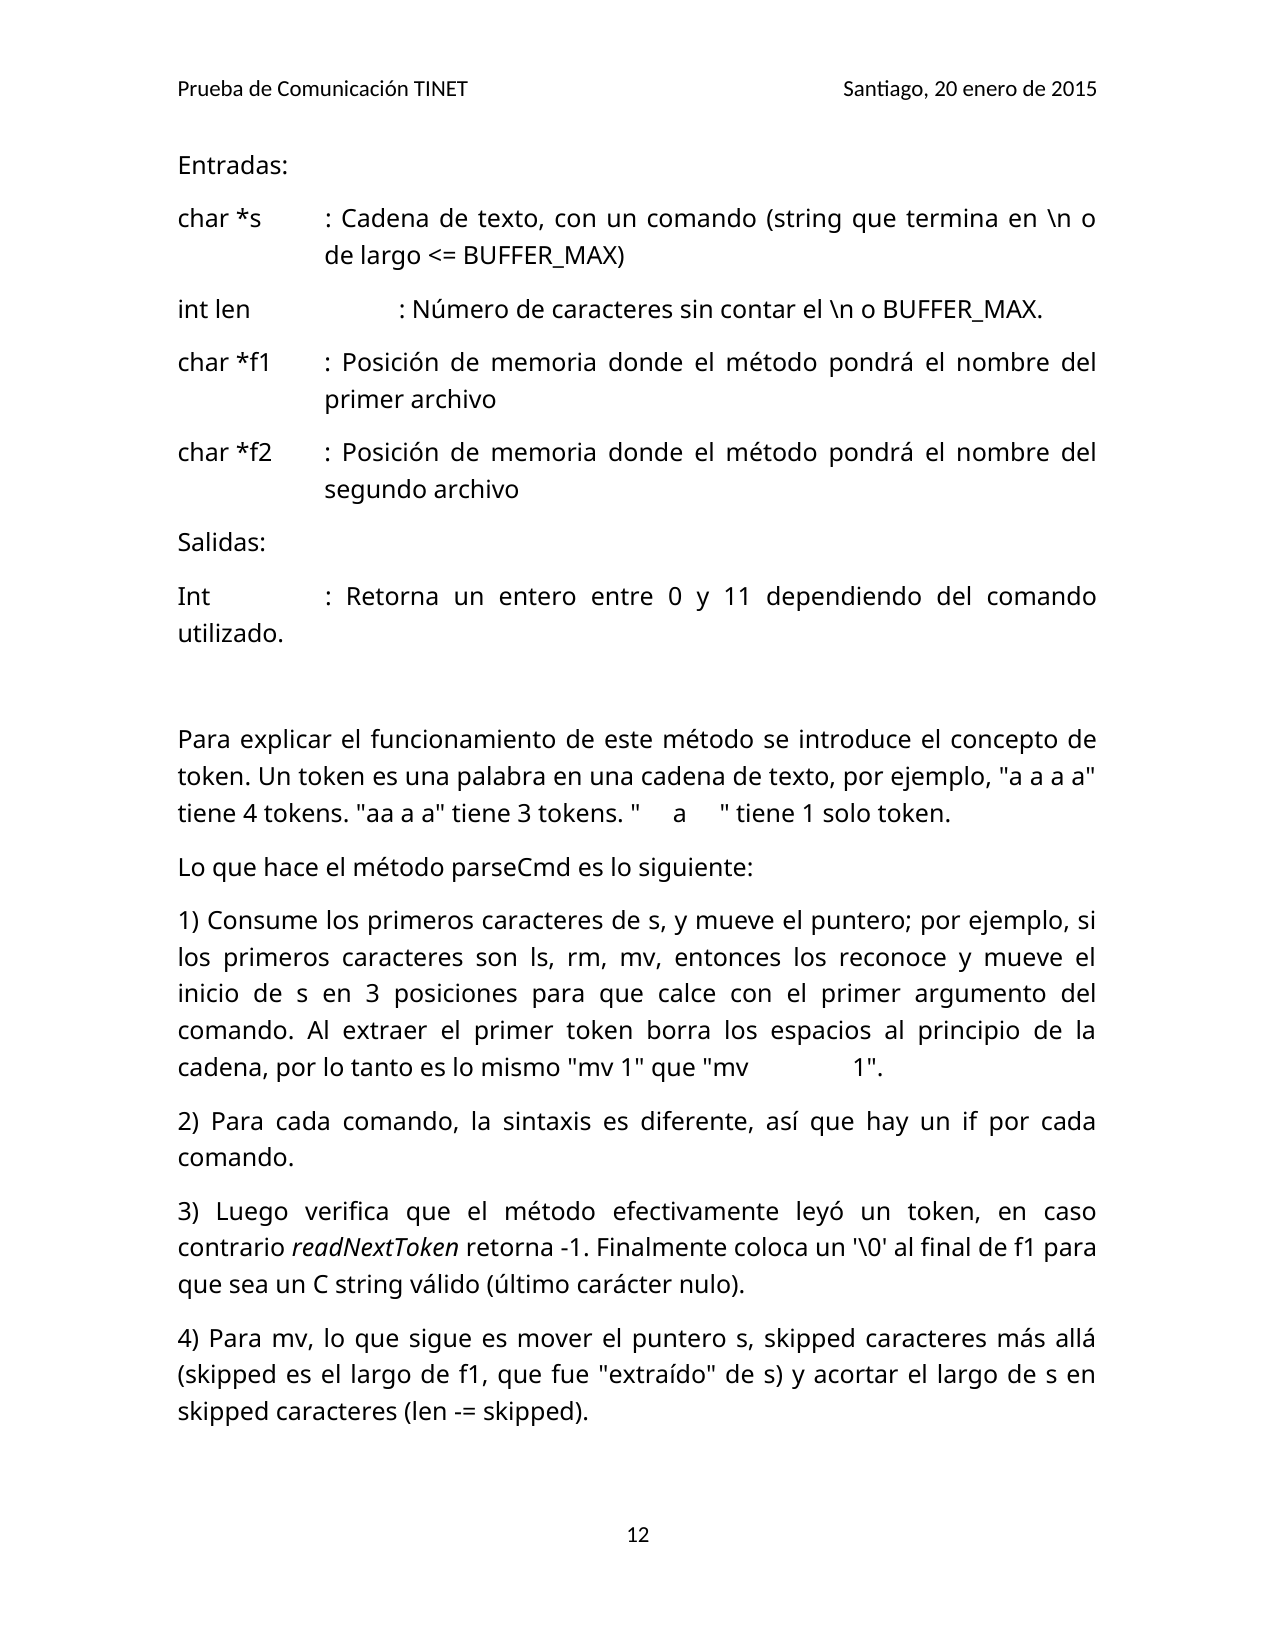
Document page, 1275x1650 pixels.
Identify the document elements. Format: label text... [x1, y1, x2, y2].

text int len : Número de caracteres sin contar el \n o BUFFER_MAX. [177, 291, 1098, 325]
text Lo que hace el método parseCmd es lo siguiente: [177, 849, 1098, 883]
text 2) Para cada comando, la sintaxis es diferente, así que hay un if por cada comando. [177, 1103, 1098, 1174]
text char *f2 : Posición de memoria donde el método pondrá el nombre del segundo archivo [177, 435, 1098, 506]
text Int : Retorna un entero entre 0 y 11 dependiendo del comando utilizado. [177, 578, 1098, 649]
text 1) Consume los primeros caracteres de s, y mueve el puntero; por ejemplo, si los primeros caracteres son ls, rm, mv, entonces los reconoce y mueve el inicio de s en 3 posiciones para que calce con el primer argumento del comando. Al extraer el primer token borra los espacios al principio de la cadena, por lo tanto es lo mismo "mv 1" que "mv 1". [177, 903, 1098, 1084]
text Entradas: [177, 148, 1098, 182]
text char *s : Cadena de texto, con un comando (string que termina en \n o de largo <= BUFFER_MAX) [177, 201, 1098, 272]
text Salidas: [177, 525, 1098, 559]
text 3) Luego verifica que el método efectivamente leyó un token, en caso contrario readNextToken retorna -1. Finalmente coloca un '\0' al final de f1 para que sea un C string válido (último carácter nulo). [177, 1193, 1098, 1301]
text Para explicar el funcionamiento de este método se introduce el concepto de token. Un token es una palabra en una cadena de texto, por ejemplo, "a a a a" tiene 4 tokens. "aa a a" tiene 3 tokens. " a " tiene 1 solo token. [177, 722, 1098, 830]
text 4) Para mv, lo que sigue es mover el puntero s, skipped caracteres más allá (skipped es el largo de f1, que fue "extraído" de s) y acortar el largo de s en skipped caracteres (len -= skipped). [177, 1320, 1098, 1428]
text char *f1 : Posición de memoria donde el método pondrá el nombre del primer archivo [177, 345, 1098, 416]
